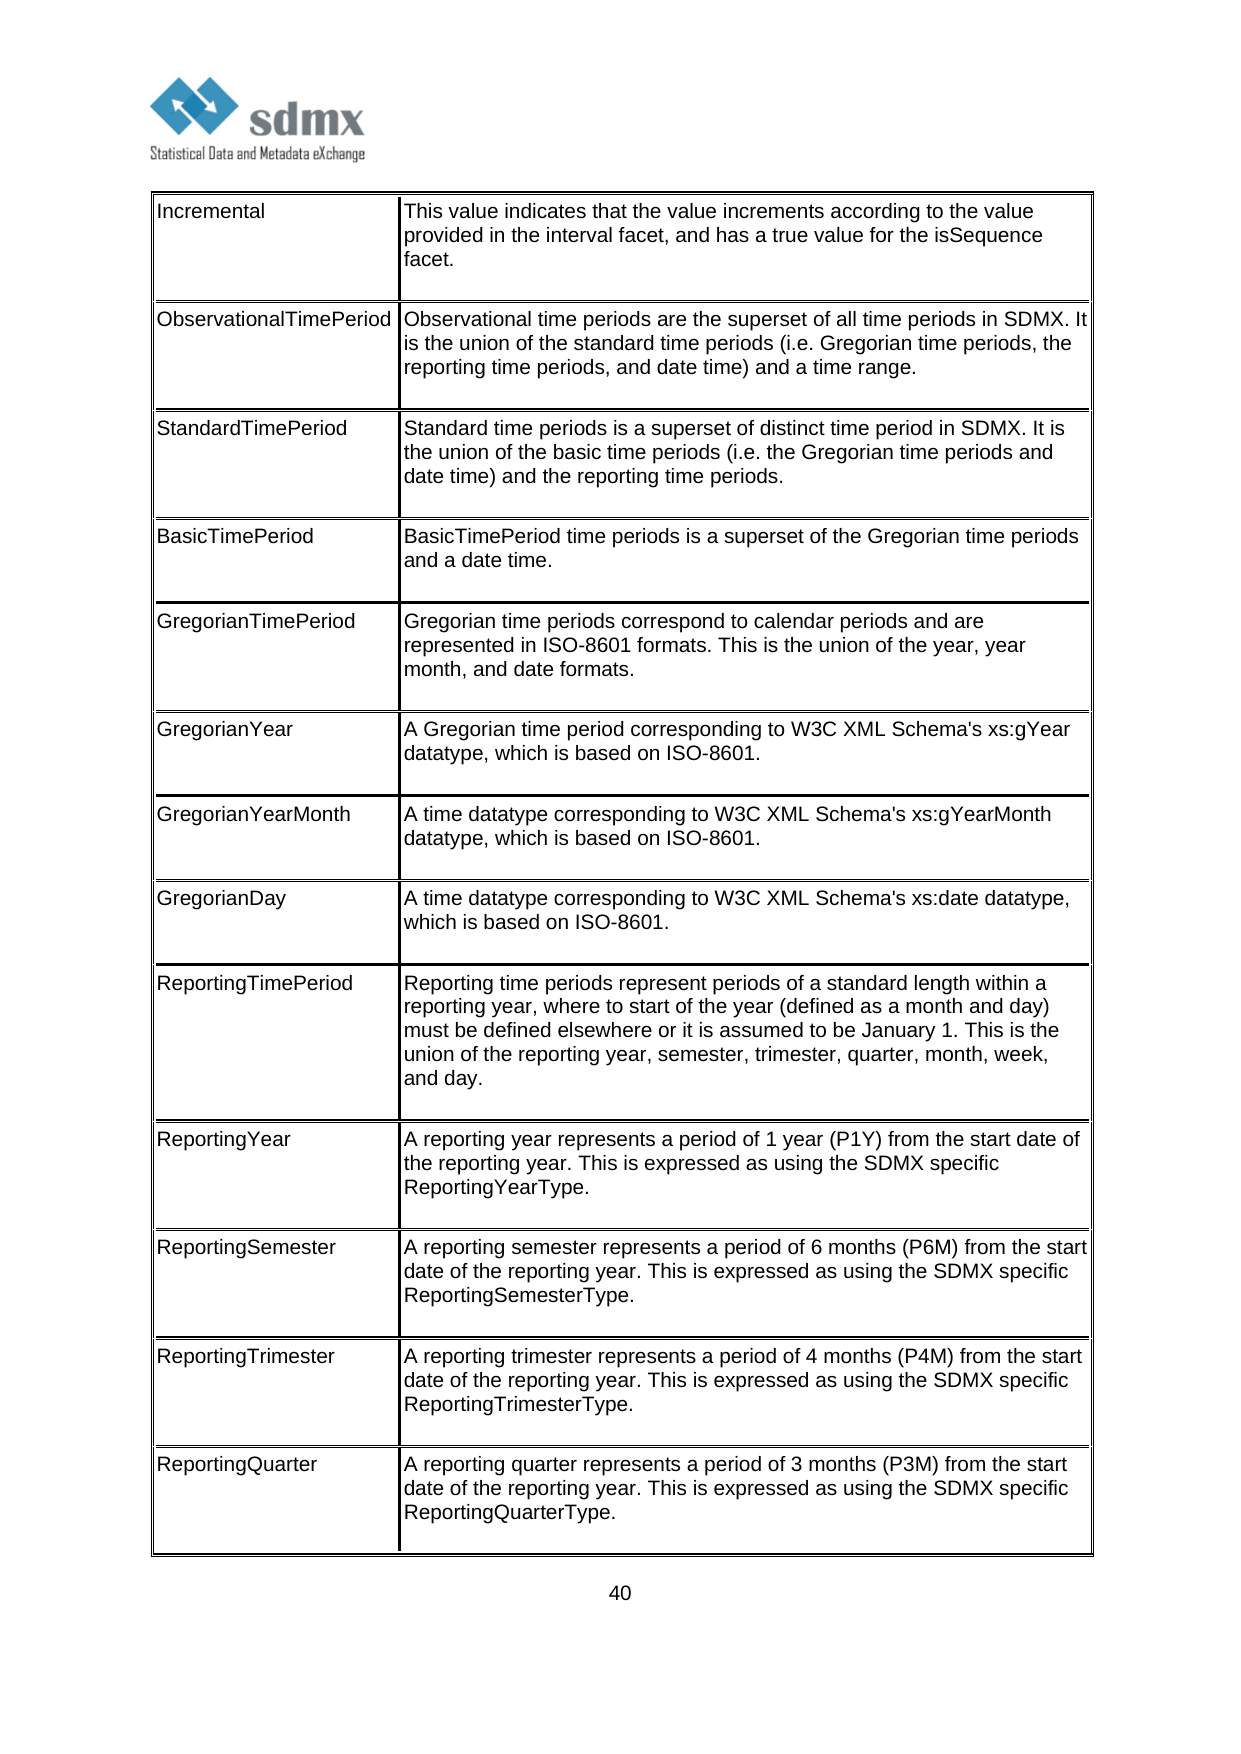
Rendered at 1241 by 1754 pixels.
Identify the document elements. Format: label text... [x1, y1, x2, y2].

table_cell GregorianDay [154, 879, 398, 963]
table_cell A time datatype corresponding to W3C XML Schema's xs:gYearMonth datatype, which is based on ISO-8601. [401, 794, 1091, 878]
table_cell A reporting trimester represents a period of 4 months (P4M) from the start date of the reporting year. This is expressed as using the SDMX specific ReportingTrimesterType. [401, 1336, 1091, 1444]
table_cell ObservationalTimePeriod [152, 300, 399, 408]
table_cell ReportingTimePeriod [152, 963, 398, 1119]
table_cell ReportingQuarter [154, 1445, 399, 1553]
table_cell Standard time periods is a superset of distinct time period in SDMX. It is the union of the basic time periods (i.e. the Gregorian time periods and date time) and the reporting time periods. [401, 408, 1091, 517]
table_cell GregorianYearMonth [154, 794, 398, 878]
table_cell Observational time periods are the superset of all time periods in SDMX. It is the union of the standard time periods (i.e. Gregorian time periods, the reporting time periods, and date time) and a time range. [399, 300, 1092, 408]
table_cell A time datatype corresponding to W3C XML Schema's xs:date datatype, which is based on ISO-8601. [401, 879, 1091, 963]
table_cell A Gregorian time period corresponding to W3C XML Schema's xs:gYear datatype, which is based on ISO-8601. [401, 710, 1091, 794]
table_cell A reporting quarter represents a period of 3 months (P3M) from the start date of the reporting year. This is expressed as using the SDMX specific ReportingQuarterType. [399, 1445, 1091, 1553]
table_cell Gregorian time periods correspond to calendar periods and are represented in ISO-8601 formats. This is the union of the year, year month, and date formats. [401, 601, 1091, 709]
picture [150, 77, 371, 165]
table_cell Incremental [154, 195, 399, 300]
table_cell ReportingSemester [152, 1228, 399, 1336]
table_cell GregorianYear [154, 710, 398, 794]
table_cell Reporting time periods represent periods of a standard length within a reporting year, where to start of the year (defined as a month and day) must be defined elsewhere or it is assumed to be January 1. This is the union of the reporting year, semester, trimester, quarter, month, week, and day. [401, 963, 1092, 1119]
table_cell BasicTimePeriod [152, 517, 399, 601]
table_cell ReportingTrimester [154, 1336, 398, 1444]
table_cell BasicTimePeriod time periods is a superset of the Gregorian time periods and a date time. [399, 517, 1092, 601]
table_cell This value indicates that the value increments according to the value provided in the interval facet, and has a true value for the isSequence facet. [399, 195, 1091, 300]
table_cell StandardTimePeriod [154, 408, 398, 517]
table_cell GregorianTimePeriod [154, 601, 398, 709]
table_cell ReportingYear [154, 1119, 398, 1228]
table_cell A reporting year represents a period of 1 year (P1Y) from the start date of the reporting year. This is expressed as using the SDMX specific ReportingYearType. [401, 1119, 1091, 1228]
table_cell A reporting semester represents a period of 6 months (P6M) from the start date of the reporting year. This is expressed as using the SDMX specific ReportingSemesterType. [399, 1228, 1092, 1336]
